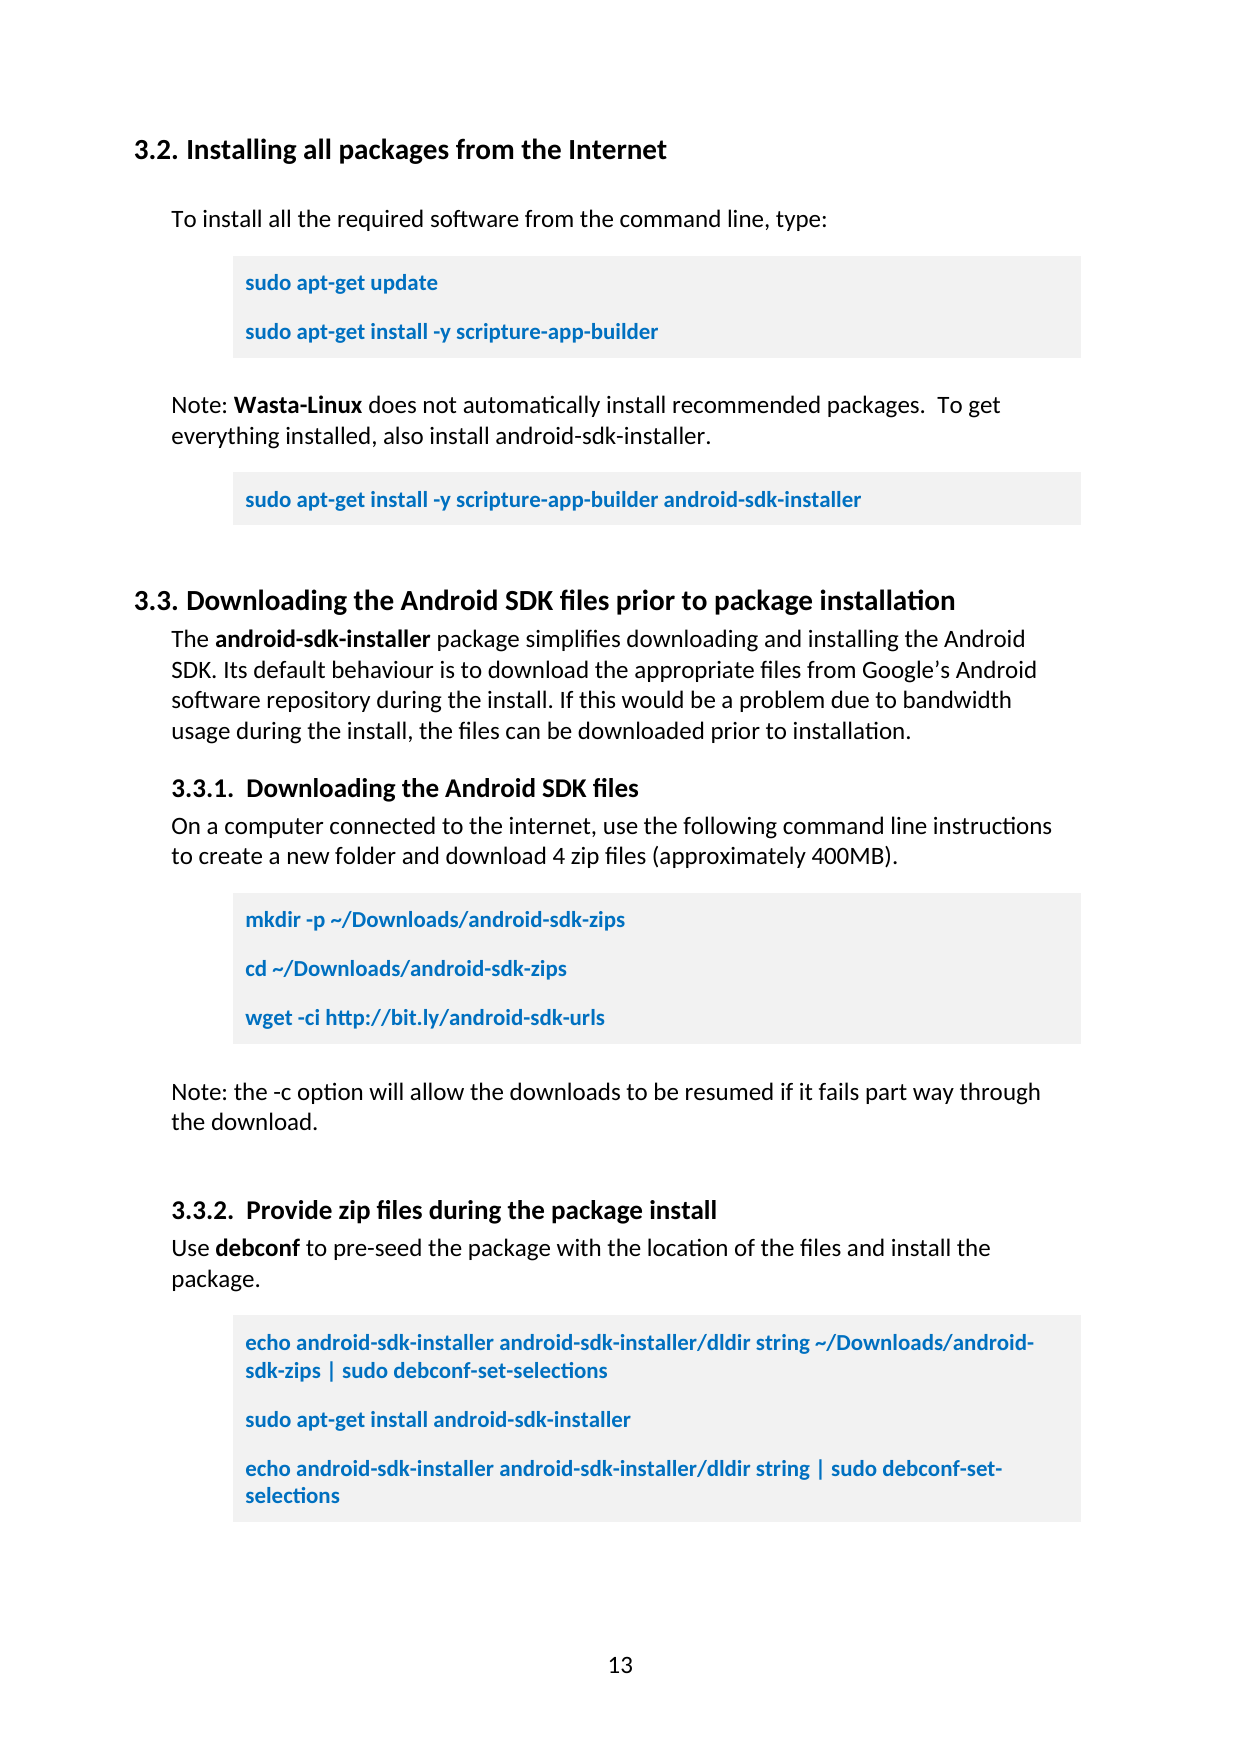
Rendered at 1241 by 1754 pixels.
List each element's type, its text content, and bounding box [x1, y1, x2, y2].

subtitle Downloading the Android SDK files prior to package installation [134, 582, 1069, 617]
text On a computer connected to the internet, use the following command line instructions to create a new folder and download 4 zip files (approximately 400MB). [171, 810, 1069, 871]
text sudo apt-get install -y scripture-app-builder [233, 304, 1081, 358]
text Use debconf to pre-seed the package with the location of the files and install the package. [171, 1232, 1069, 1293]
text mkdir -p ~/Downloads/android-sdk-zips [233, 893, 1081, 933]
text echo android-sdk-installer android-sdk-installer/dldir string | sudo debconf-set-selections [233, 1440, 1081, 1522]
text To install all the required software from the command line, type: [171, 203, 1069, 234]
subtitle Downloading the Android SDK files [171, 771, 1069, 804]
text Note: the -c option will allow the downloads to be resumed if it fails part way through the download. [171, 1076, 1069, 1137]
subtitle Installing all packages from the Internet [134, 131, 1069, 167]
text sudo apt-get update [233, 256, 1081, 296]
text wget -ci http://bit.ly/android-sdk-urls [233, 989, 1081, 1044]
text sudo apt-get install -y scripture-app-builder android-sdk-installer [233, 472, 1081, 525]
text cd ~/Downloads/android-sdk-zips [233, 941, 1081, 982]
text sudo apt-get install android-sdk-installer [233, 1391, 1081, 1433]
text The android-sdk-installer package simplifies downloading and installing the Android SDK. Its default behaviour is to download the appropriate files from Google’s Android software repository during the install. If this would be a problem due to bandwidth usage during the install, the files can be downloaded prior to installation. [171, 624, 1069, 746]
subtitle Provide zip files during the package install [171, 1193, 1069, 1226]
text Note: Wasta-Linux does not automatically install recommended packages. To get everything installed, also install android-sdk-installer. [171, 389, 1069, 450]
text echo android-sdk-installer android-sdk-installer/dldir string ~/Downloads/android-sdk-zips | sudo debconf-set-selections [233, 1315, 1081, 1384]
